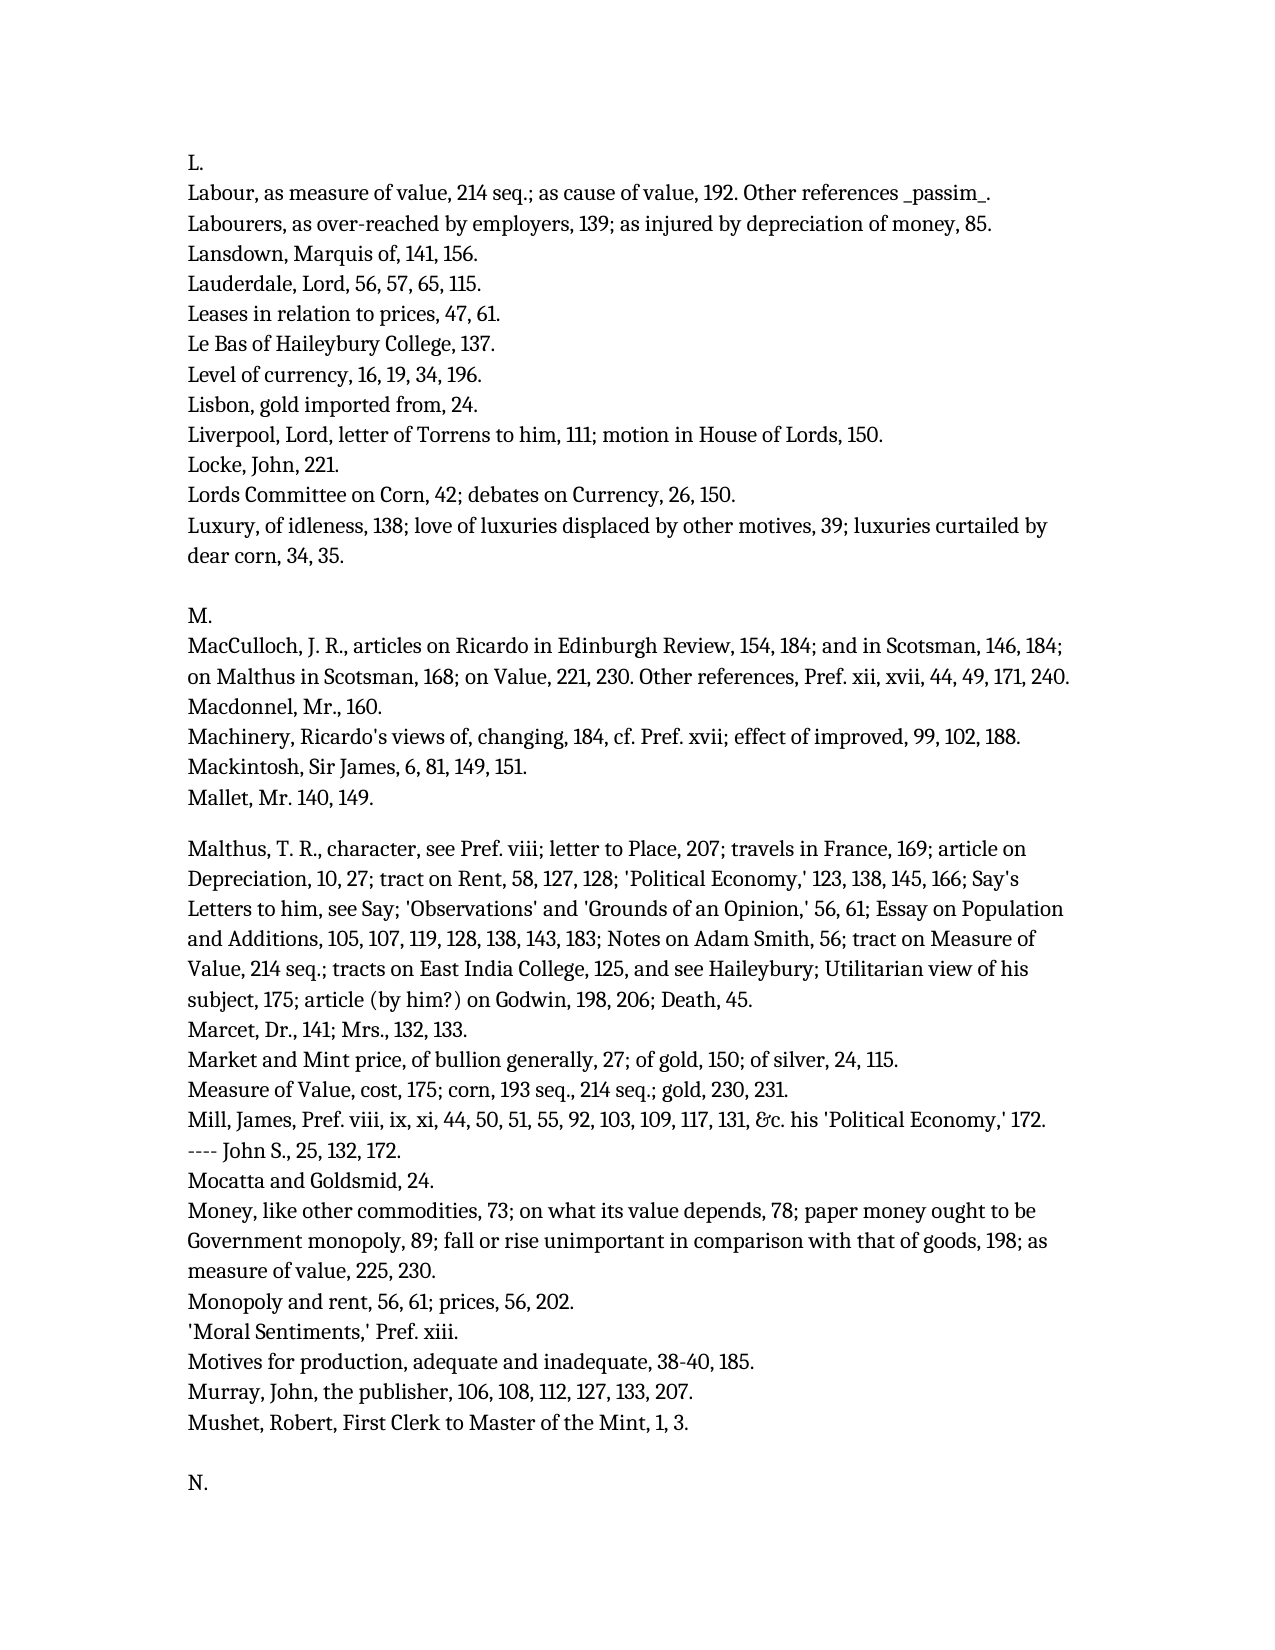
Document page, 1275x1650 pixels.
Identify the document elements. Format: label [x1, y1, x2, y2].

text [187, 150, 1087, 811]
text [187, 835, 1087, 1496]
